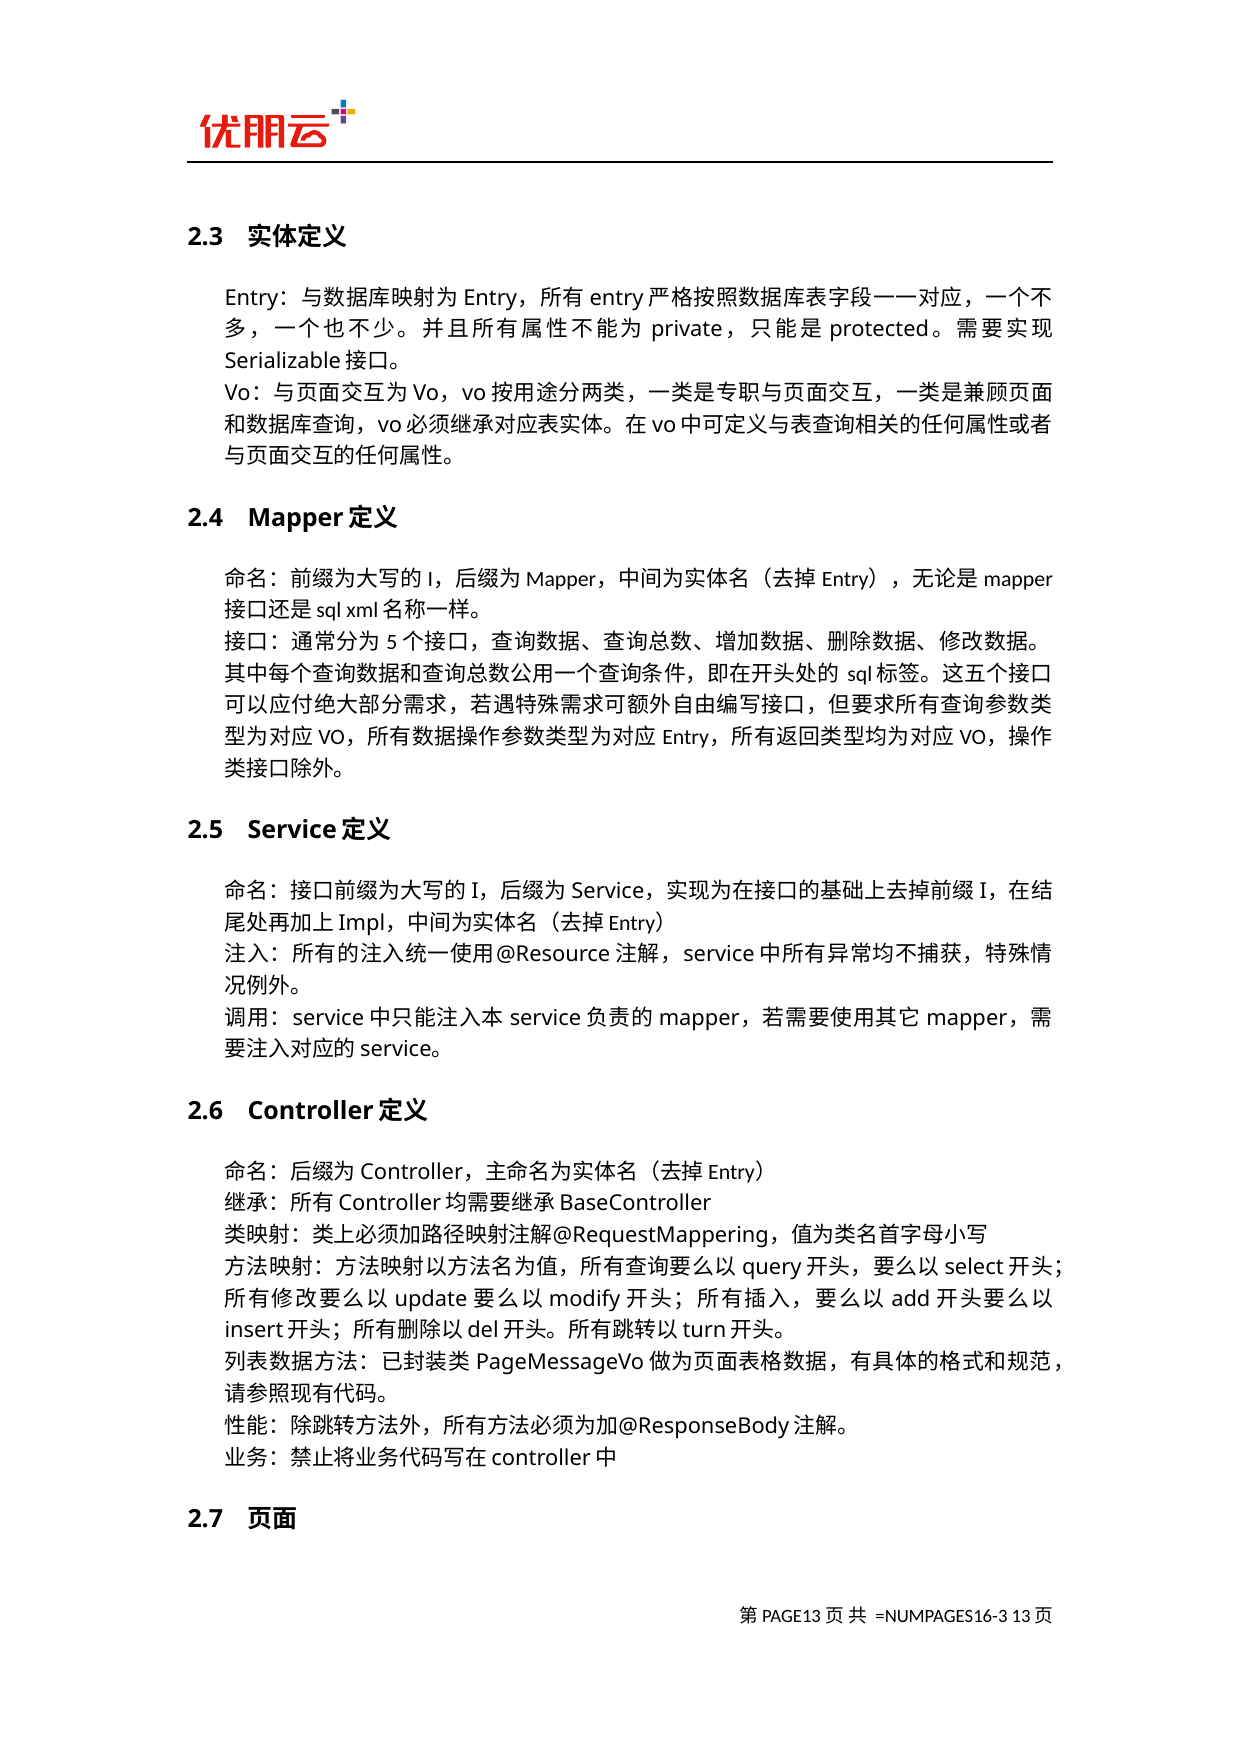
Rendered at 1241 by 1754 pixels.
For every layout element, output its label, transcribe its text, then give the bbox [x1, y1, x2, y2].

text 接口：通常分为5个接口，查询数据、查询总数、增加数据、删除数据、修改数据。其中每个查询数据和查询总数公用一个查询条件，即在开头处的sql标签。这五个接口可以应付绝大部分需求，若遇特殊需求可额外自由编写接口，但要求所有查询参数类型为对应VO，所有数据操作参数类型为对应Entry，所有返回类型均为对应VO，操作类接口除外。 [224, 624, 1053, 782]
text Vo：与页面交互为Vo，vo按用途分两类，一类是专职与页面交互，一类是兼顾页面和数据库查询，vo必须继承对应表实体。在vo中可定义与表查询相关的任何属性或者与页面交互的任何属性。 [224, 375, 1053, 470]
text 命名：接口前缀为大写的I，后缀为Service，实现为在接口的基础上去掉前缀I，在结尾处再加上Impl，中间为实体名（去掉Entry） [224, 873, 1053, 936]
picture [187, 88, 367, 159]
subtitle Service定义 [187, 809, 1053, 846]
text 调用：service中只能注入本service负责的mapper，若需要使用其它mapper，需要注入对应的service。 [224, 1000, 1053, 1063]
text 命名：后缀为Controller，主命名为实体名（去掉Entry） [224, 1154, 1053, 1185]
text 性能：除跳转方法外，所有方法必须为加@ResponseBody注解。 [224, 1408, 1053, 1439]
subtitle 实体定义 [187, 216, 1053, 253]
subtitle Controller定义 [187, 1090, 1053, 1127]
text 业务：禁止将业务代码写在controller中 [224, 1439, 1053, 1471]
text 类映射：类上必须加路径映射注解@RequestMappering，值为类名首字母小写 [224, 1217, 1053, 1249]
text 方法映射：方法映射以方法名为值，所有查询要么以query开头，要么以select开头；所有修改要么以update要么以modify开头；所有插入，要么以add开头要么以insert开头；所有删除以del开头。所有跳转以turn开头。 [224, 1249, 1053, 1344]
text 继承：所有Controller均需要继承BaseController [224, 1185, 1053, 1217]
text 列表数据方法：已封装类PageMessageVo做为页面表格数据，有具体的格式和规范，请参照现有代码。 [224, 1344, 1053, 1408]
text 注入：所有的注入统一使用@Resource注解，service中所有异常均不捕获，特殊情况例外。 [224, 936, 1053, 1000]
subtitle 页面 [187, 1498, 1053, 1534]
text 命名：前缀为大写的I，后缀为Mapper，中间为实体名（去掉Entry），无论是mapper接口还是sql xml名称一样。 [224, 561, 1053, 624]
subtitle Mapper定义 [187, 497, 1053, 533]
text Entry：与数据库映射为Entry，所有entry严格按照数据库表字段一一对应，一个不多，一个也不少。并且所有属性不能为private，只能是protected。需要实现Serializable接口。 [224, 280, 1053, 375]
